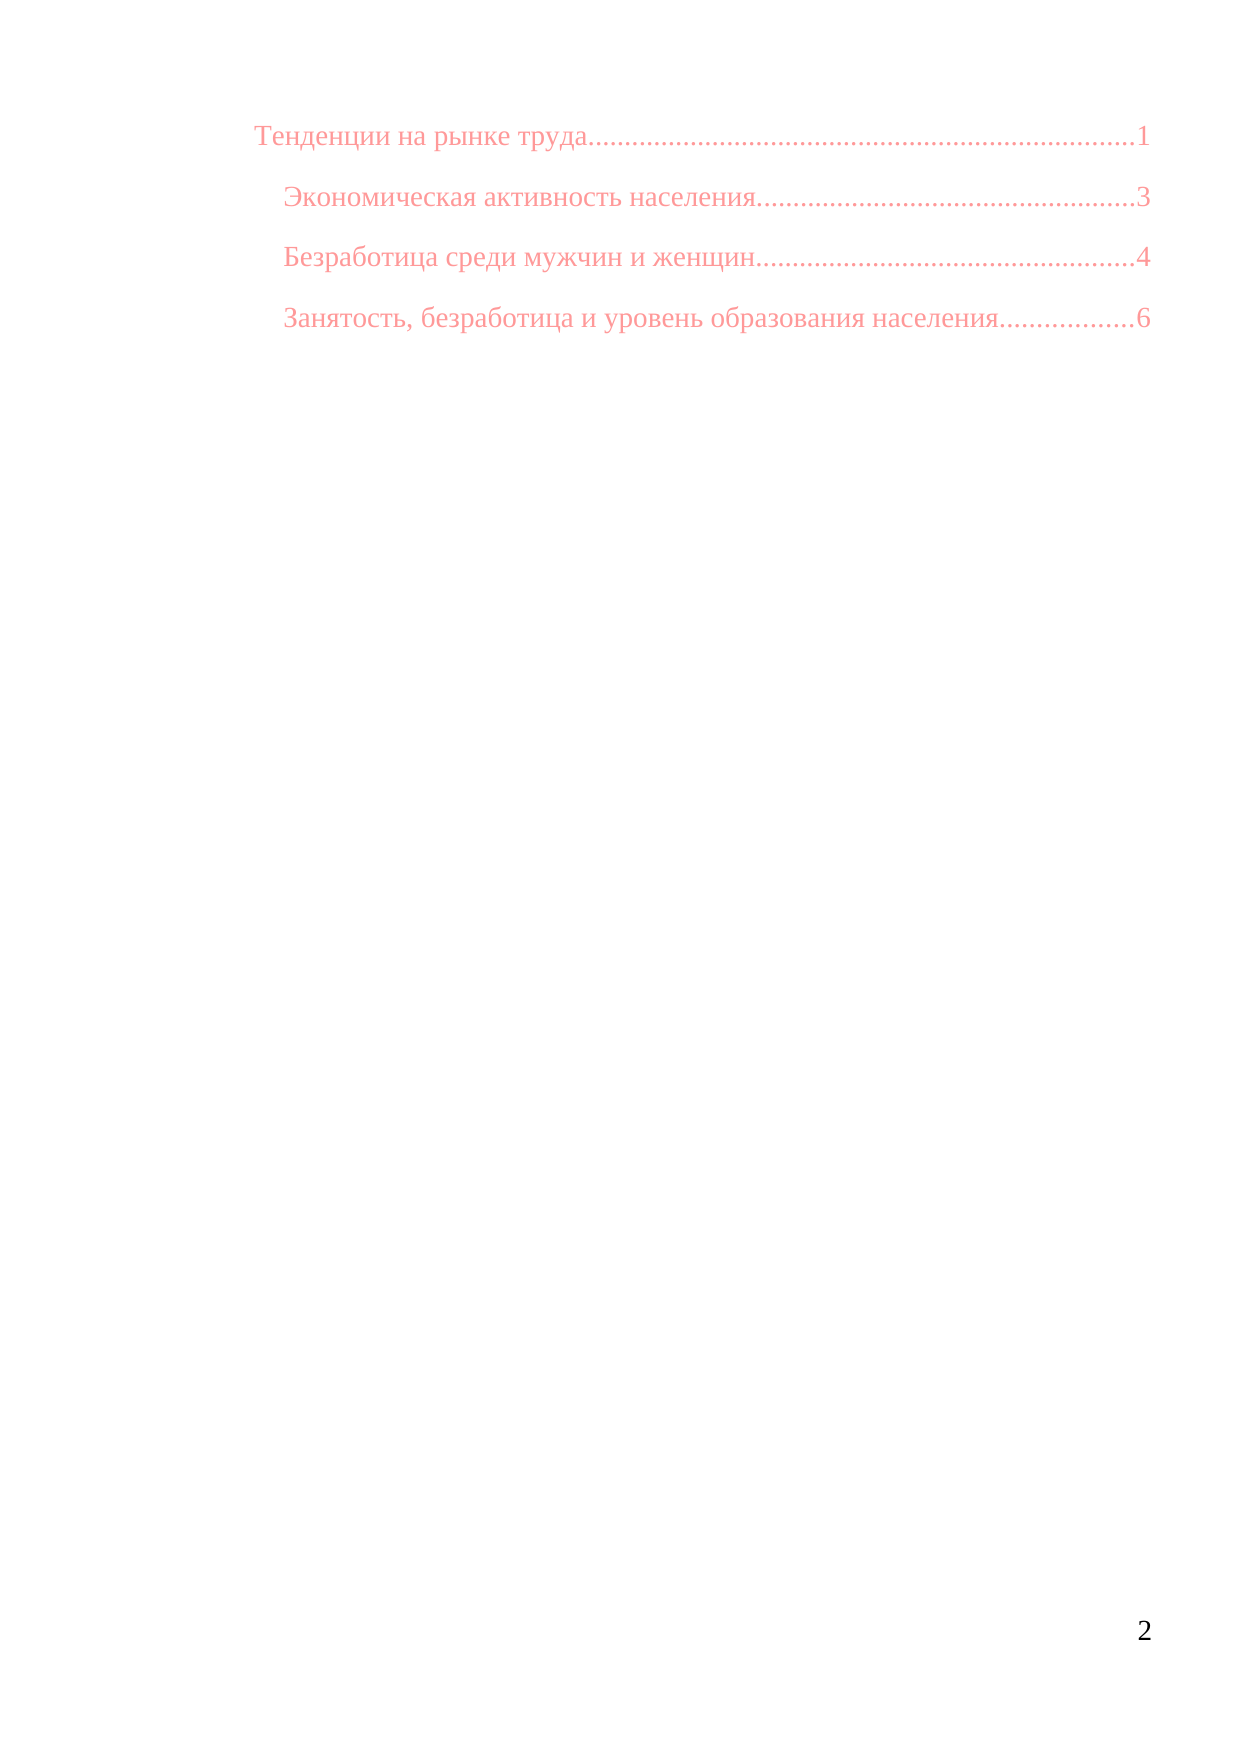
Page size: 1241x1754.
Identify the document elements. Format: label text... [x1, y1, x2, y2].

text Безработица среди мужчин и женщин. 4 [206, 239, 1152, 273]
text Экономическая активность населения. 3 [206, 179, 1152, 212]
text Тенденции на рынке труда 1 [177, 118, 1152, 152]
text Занятость, безработица и уровень образования населения. 6 [206, 300, 1152, 334]
